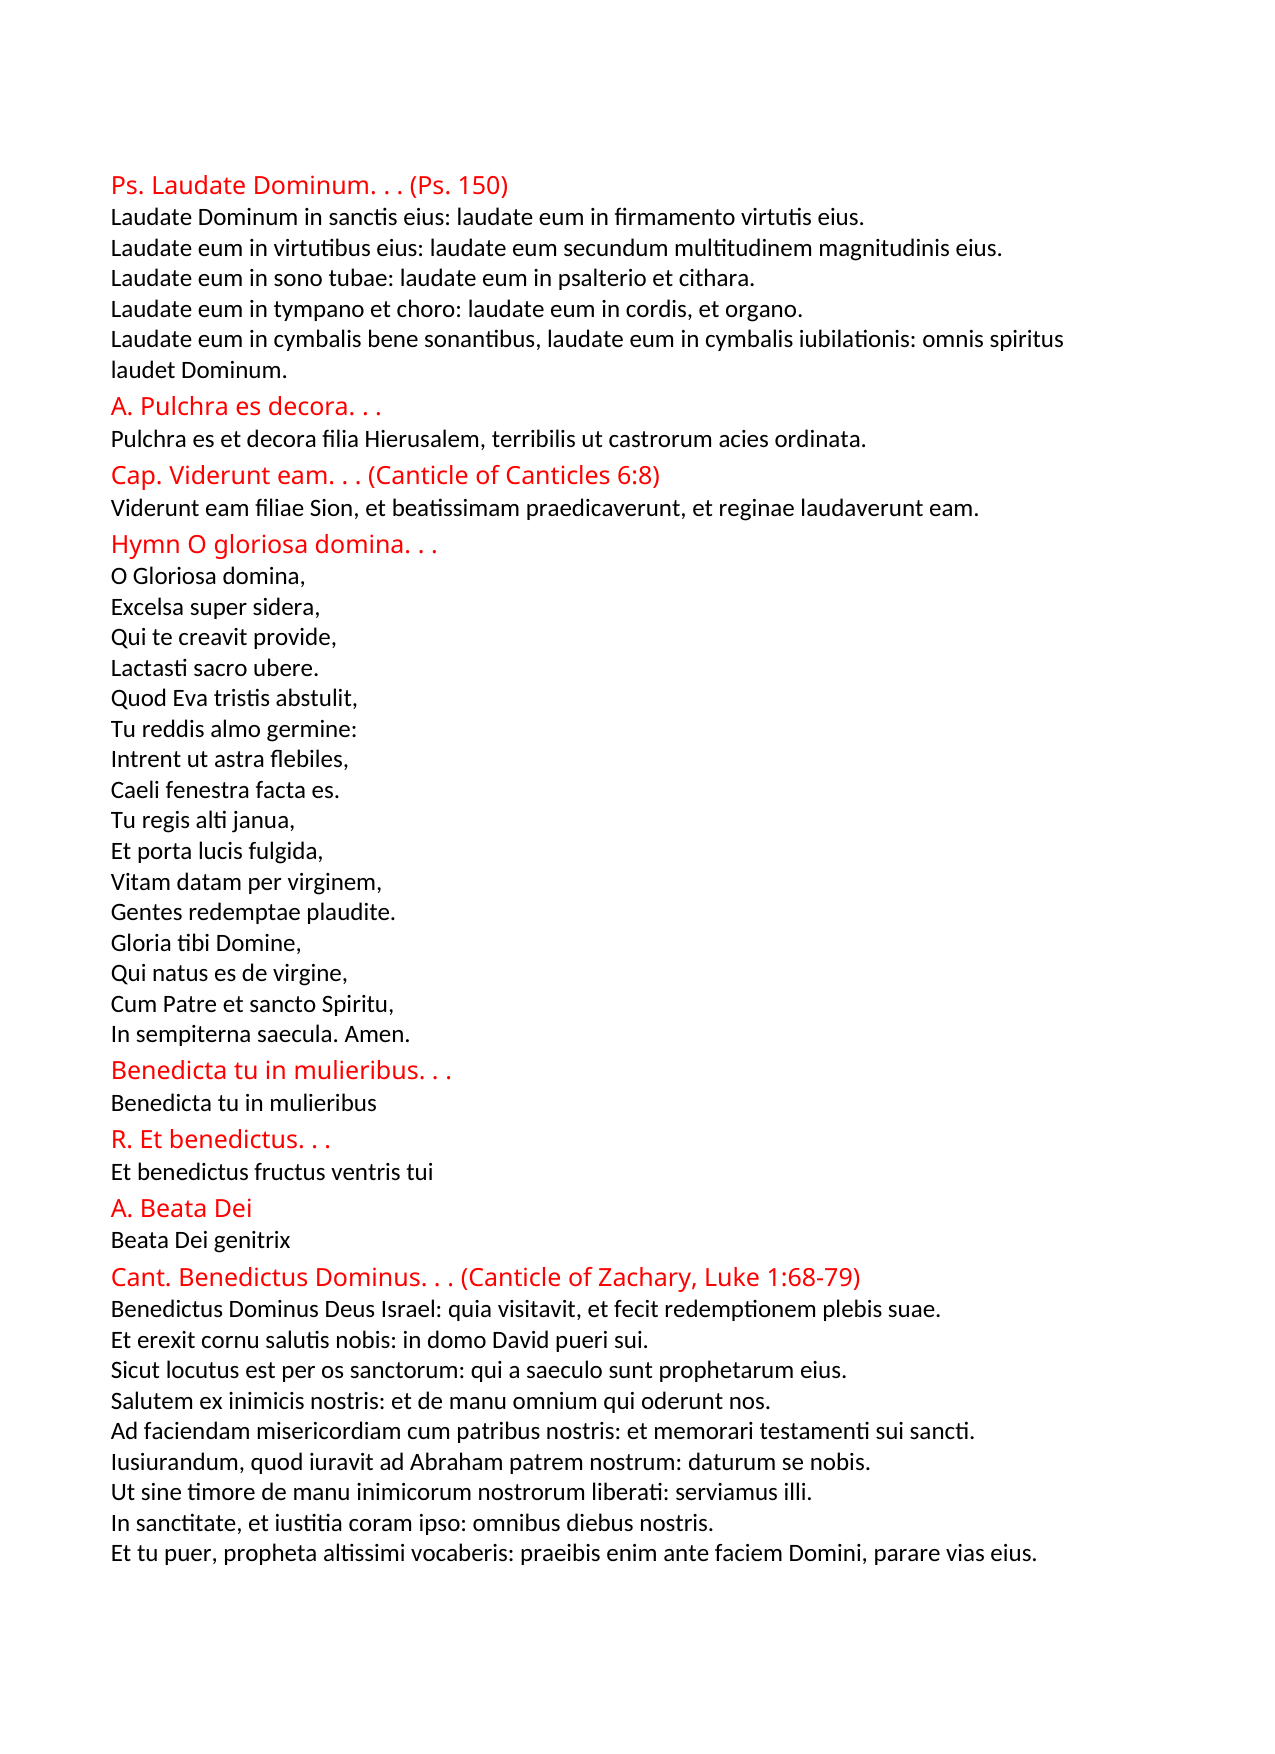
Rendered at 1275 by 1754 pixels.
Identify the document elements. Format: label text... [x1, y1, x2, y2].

subtitle Benedicta tu in mulieribus. . . [111, 1053, 1106, 1087]
subtitle R. Et benedictus. . . [111, 1122, 1106, 1156]
text Et benedictus fructus ventris tui [111, 1156, 1106, 1186]
text Laudate Dominum in sanctis eius: laudate eum in firmamento virtutis eius. Laudate eum in virtutibus eius: laudate eum secundum multitudinem magnitudinis eius. Laudate eum in sono tubae: laudate eum in psalterio et cithara. Laudate eum in tympano et choro: laudate eum in cordis, et organo. Laudate eum in cymbalis bene sonantibus, laudate eum in cymbalis iubilationis: omnis spiritus laudet Dominum. [111, 202, 1106, 385]
text Benedicta tu in mulieribus [111, 1087, 1106, 1117]
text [111, 1293, 1106, 1568]
text Viderunt eam filiae Sion, et beatissimam praedicaverunt, et reginae laudaverunt eam. [111, 492, 1106, 522]
subtitle Ps. Laudate Dominum. . . (Ps. 150) [111, 167, 1106, 202]
subtitle Cant. Benedictus Dominus. . . (Canticle of Zachary, Luke 1:68-79) [111, 1259, 1106, 1293]
subtitle Cap. Viderunt eam. . . (Canticle of Canticles 6:8) [111, 458, 1106, 492]
subtitle Hymn O gloriosa domina. . . [111, 526, 1106, 560]
subtitle A. Pulchra es decora. . . [111, 389, 1106, 423]
text Beata Dei genitrix [111, 1224, 1106, 1255]
text Pulchra es et decora filia Hierusalem, terribilis ut castrorum acies ordinata. [111, 423, 1106, 453]
text O Gloriosa domina, Excelsa super sidera, Qui te creavit provide, Lactasti sacro ubere. Quod Eva tristis abstulit, Tu reddis almo germine: Intrent ut astra flebiles, Caeli fenestra facta es. Tu regis alti janua, Et porta lucis fulgida, Vitam datam per virginem, Gentes redemptae plaudite. Gloria tibi Domine, Qui natus es de virgine, Cum Patre et sancto Spiritu, In sempiterna saecula. Amen. [111, 560, 1106, 1049]
subtitle A. Beata Dei [111, 1190, 1106, 1224]
